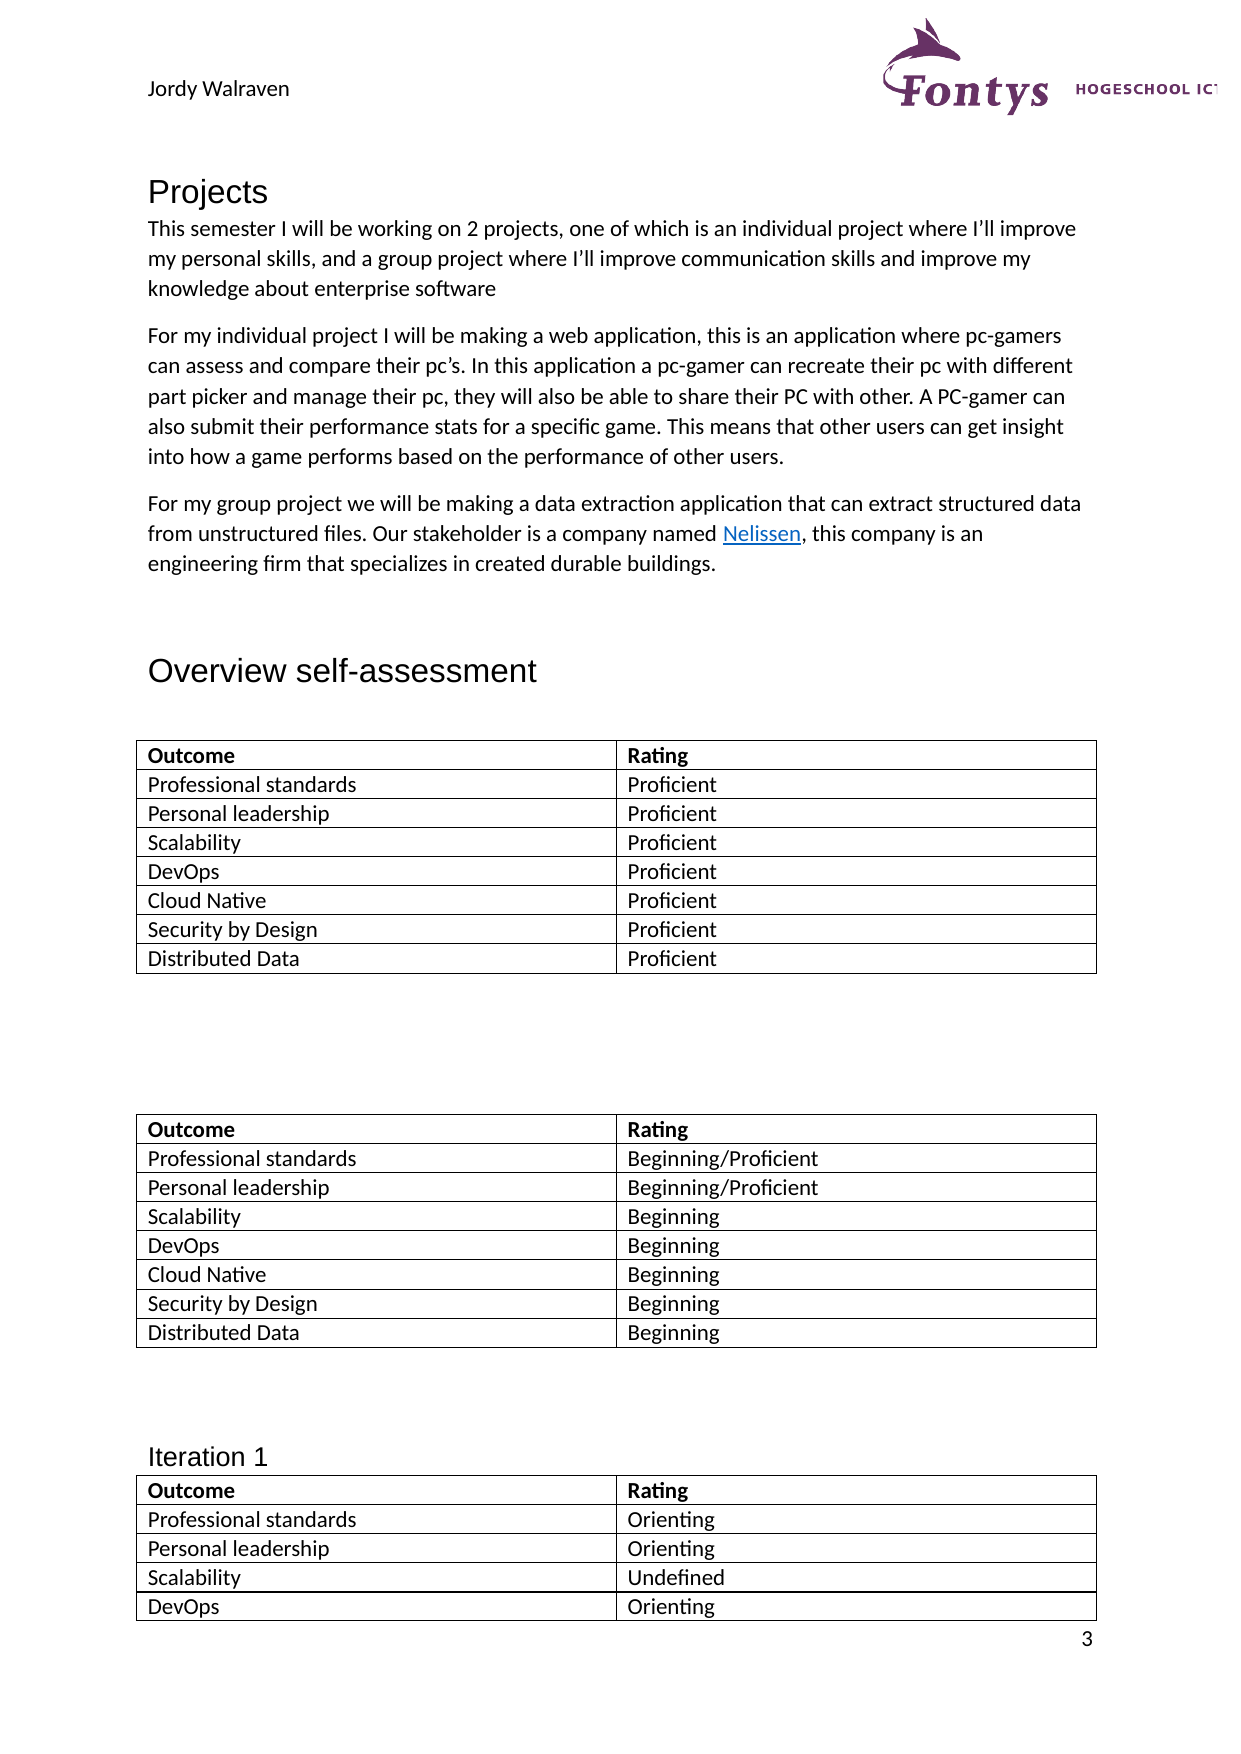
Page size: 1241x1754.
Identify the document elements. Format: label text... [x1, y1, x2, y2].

table_cell DevOps [137, 1593, 616, 1620]
table_cell Scalability [137, 828, 616, 856]
table_header Outcome [137, 1115, 616, 1143]
table_cell DevOps [137, 857, 616, 885]
table_cell Security by Design [137, 915, 616, 943]
table_cell Proficient [617, 828, 1096, 856]
subtitle Projects [148, 173, 1093, 211]
table_cell Beginning [617, 1290, 1096, 1317]
table_cell Professional standards [137, 1144, 616, 1172]
table_cell Beginning [617, 1260, 1096, 1288]
table_cell Cloud Native [137, 1260, 616, 1288]
table_cell Beginning/Proficient [617, 1173, 1096, 1201]
text This semester I will be working on 2 projects, one of which is an individual project where I’ll improve my personal skills, and a group project where I’ll improve communication skills and improve my knowledge about enterprise software [148, 214, 1093, 302]
table_header Rating [617, 741, 1096, 769]
table_cell Professional standards [137, 1505, 616, 1533]
table_cell Beginning [617, 1319, 1096, 1347]
table_cell Proficient [617, 857, 1096, 885]
table_cell Cloud Native [137, 886, 616, 914]
text For my group project we will be making a data extraction application that can extract structured data from unstructured files. Our stakeholder is a company named Nelissen, this company is an engineering firm that specializes in created durable buildings. [148, 489, 1093, 577]
table_cell Proficient [617, 886, 1096, 914]
table_cell Distributed Data [137, 1319, 616, 1347]
table_cell Proficient [617, 944, 1096, 972]
table_header Rating [617, 1476, 1096, 1504]
table_cell Undefined [617, 1563, 1096, 1591]
subtitle Iteration 1 [148, 1441, 1093, 1473]
table_cell Proficient [617, 770, 1096, 798]
table_cell Beginning [617, 1202, 1096, 1230]
table_cell Personal leadership [137, 799, 616, 827]
table_cell Orienting [617, 1534, 1096, 1562]
table_cell Beginning/Proficient [617, 1144, 1096, 1172]
subtitle Overview self-assessment [148, 652, 1093, 690]
table_cell Scalability [137, 1202, 616, 1230]
table_header Outcome [137, 1476, 616, 1504]
table_cell Professional standards [137, 770, 616, 798]
text For my individual project I will be making a web application, this is an application where pc-gamers can assess and compare their pc’s. In this application a pc-gamer can recreate their pc with different part picker and manage their pc, they will also be able to share their PC with other. A PC-gamer can also submit their performance stats for a specific game. This means that other users can get insight into how a game performs based on the performance of other users. [148, 321, 1093, 470]
table_cell Scalability [137, 1563, 616, 1591]
table_cell Security by Design [137, 1290, 616, 1317]
table_cell Distributed Data [137, 944, 616, 972]
table_cell Beginning [617, 1231, 1096, 1259]
table_header Outcome [137, 741, 616, 769]
table_cell Personal leadership [137, 1534, 616, 1562]
table_header Rating [617, 1115, 1096, 1143]
table_cell Personal leadership [137, 1173, 616, 1201]
table_cell Orienting [617, 1505, 1096, 1533]
table_cell DevOps [137, 1231, 616, 1259]
table_cell Proficient [617, 915, 1096, 943]
table_cell Proficient [617, 799, 1096, 827]
table_cell Orienting [617, 1593, 1096, 1620]
picture [882, 18, 1217, 115]
